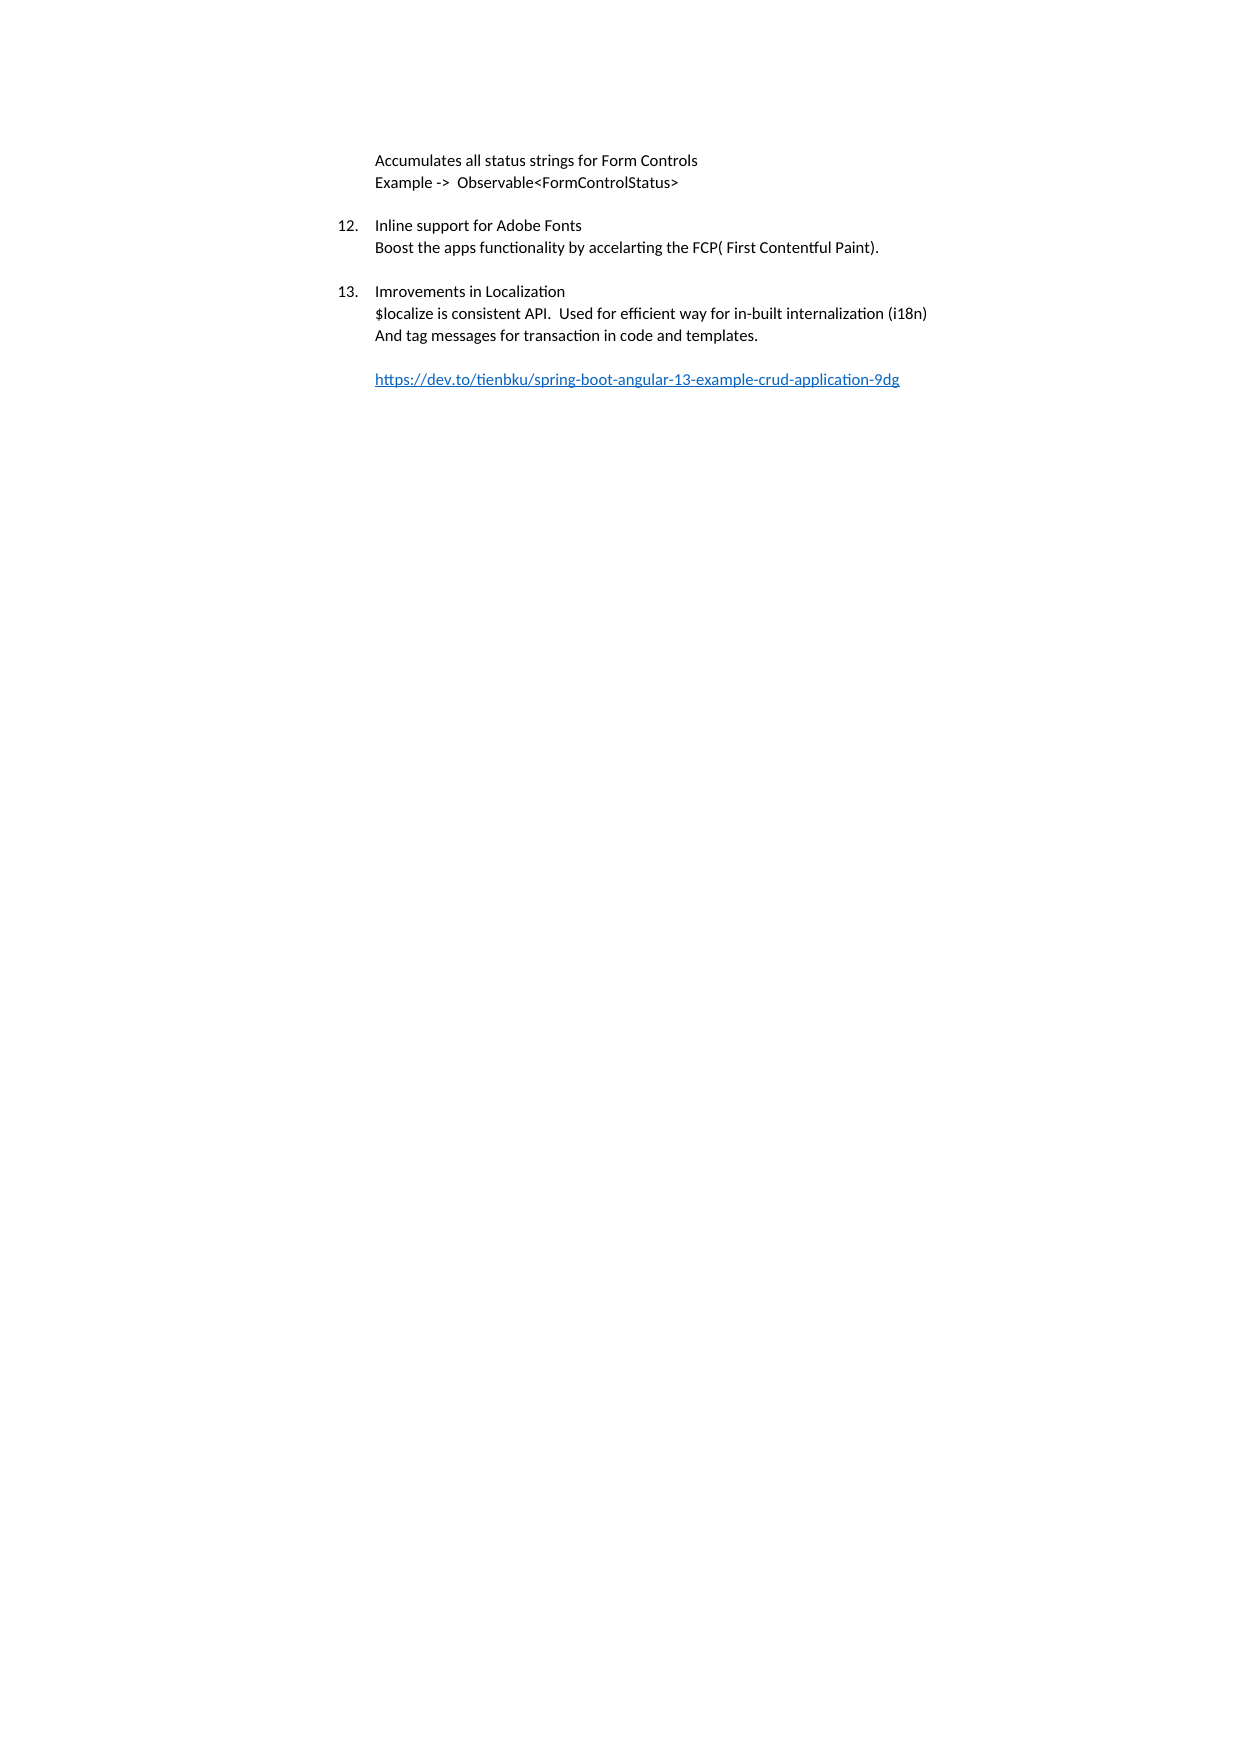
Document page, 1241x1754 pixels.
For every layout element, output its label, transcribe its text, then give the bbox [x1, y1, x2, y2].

list Boost the apps functionality by accelarting the FCP( First Contentful Paint). [375, 237, 1090, 258]
list Example -> Observable<FormControlStatus> [375, 172, 1090, 192]
list Accumulates all status strings for Form Controls [375, 150, 1090, 170]
list And tag messages for transaction in code and templates. [375, 325, 1090, 345]
list $localize is consistent API. Used for efficient way for in-built internalization (i18n) [375, 303, 1090, 323]
list Imrovements in Localization [337, 281, 1090, 302]
list Inline support for Adobe Fonts [337, 216, 1090, 236]
list https://dev.to/tienbku/spring-boot-angular-13-example-crud-application-9dg [375, 369, 1090, 389]
